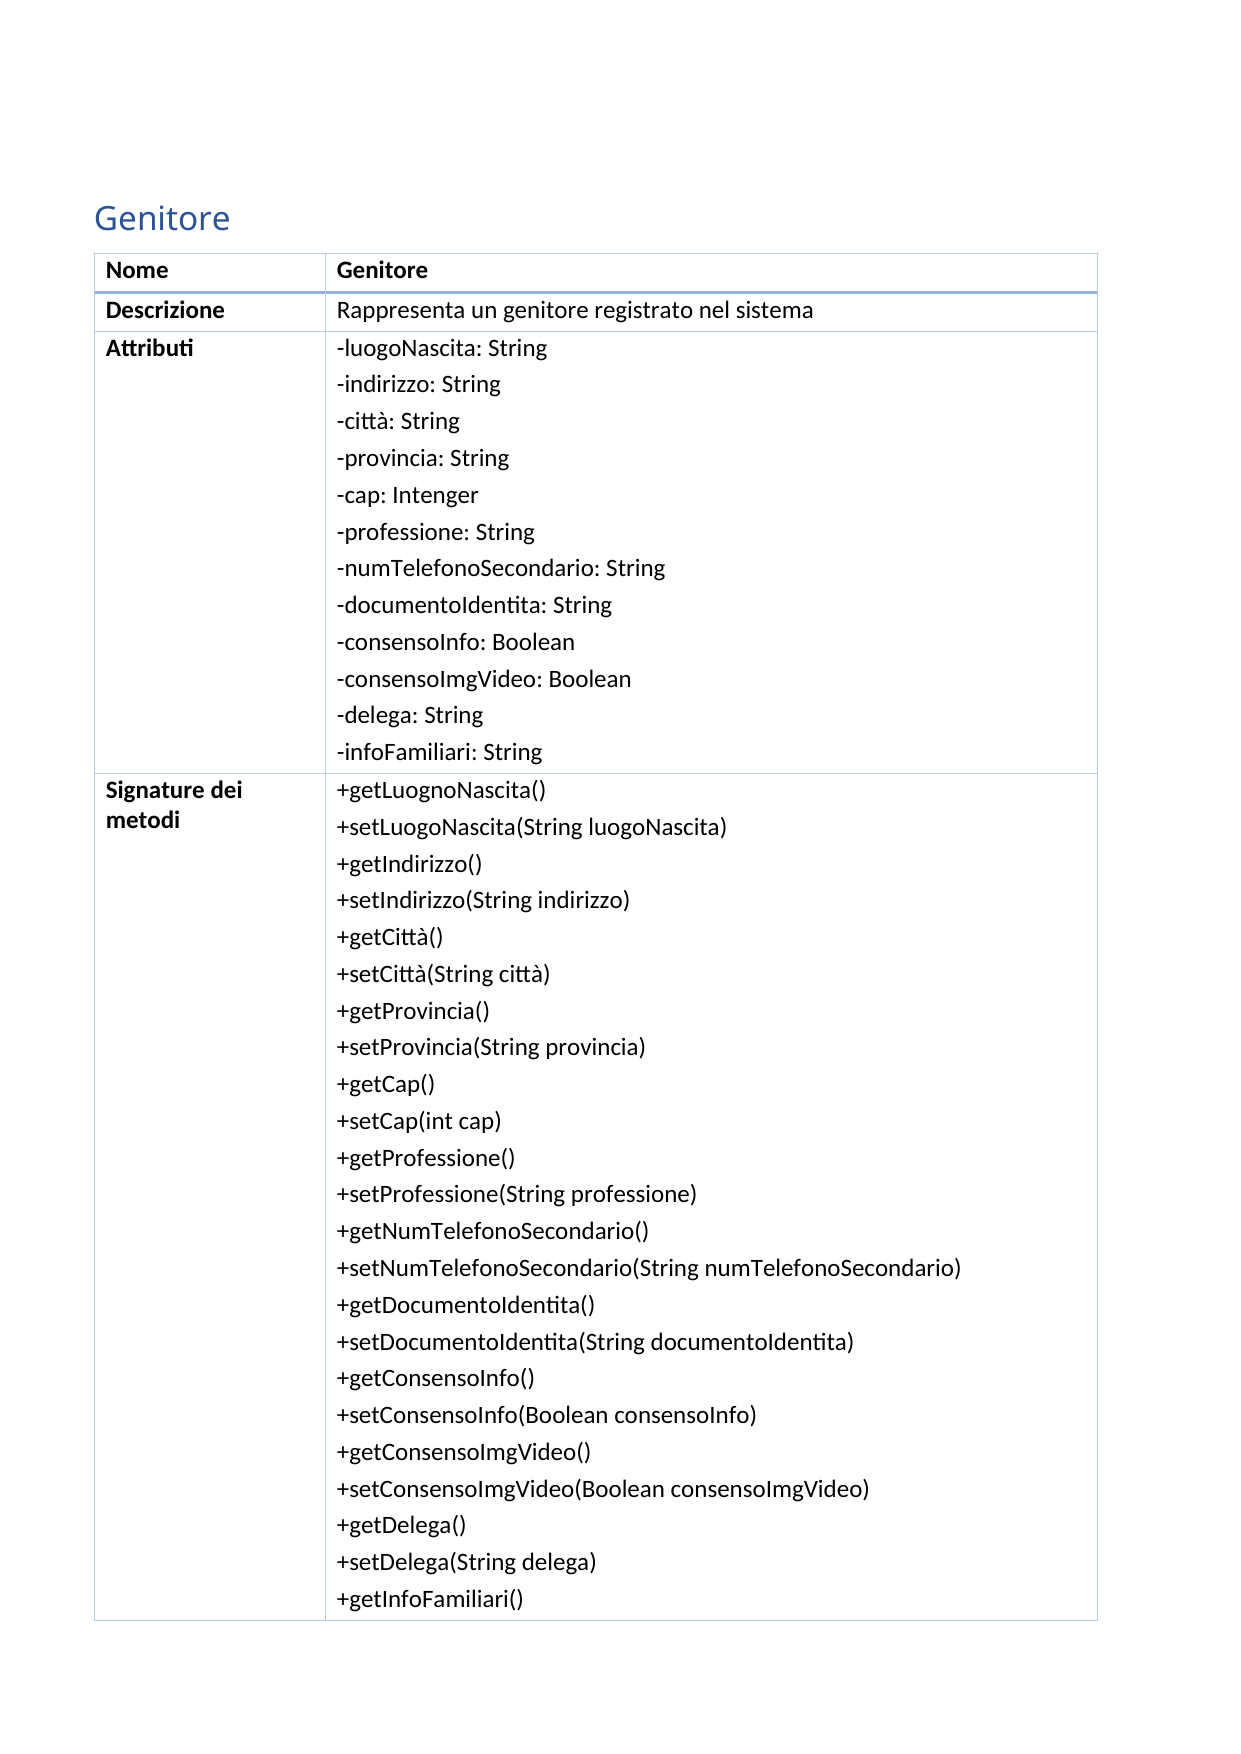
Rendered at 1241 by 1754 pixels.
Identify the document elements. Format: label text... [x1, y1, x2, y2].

table_cell Descrizione [95, 294, 325, 331]
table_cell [95, 774, 325, 1620]
table_cell -luogoNascita: String -indirizzo: String -città: String -provincia: String -cap: Intenger -professione: String -numTelefonoSecondario: String -documentoIdentita: String -consensoInfo: Boolean -consensoImgVideo: Boolean -delega: String -infoFamiliari: String [326, 332, 1097, 773]
subtitle Genitore [94, 142, 1112, 241]
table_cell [326, 774, 1097, 1620]
table_cell Attributi [95, 332, 325, 773]
table_header Nome [95, 254, 325, 291]
table_header Genitore [326, 254, 1097, 291]
table_cell Rappresenta un genitore registrato nel sistema [326, 294, 1097, 331]
